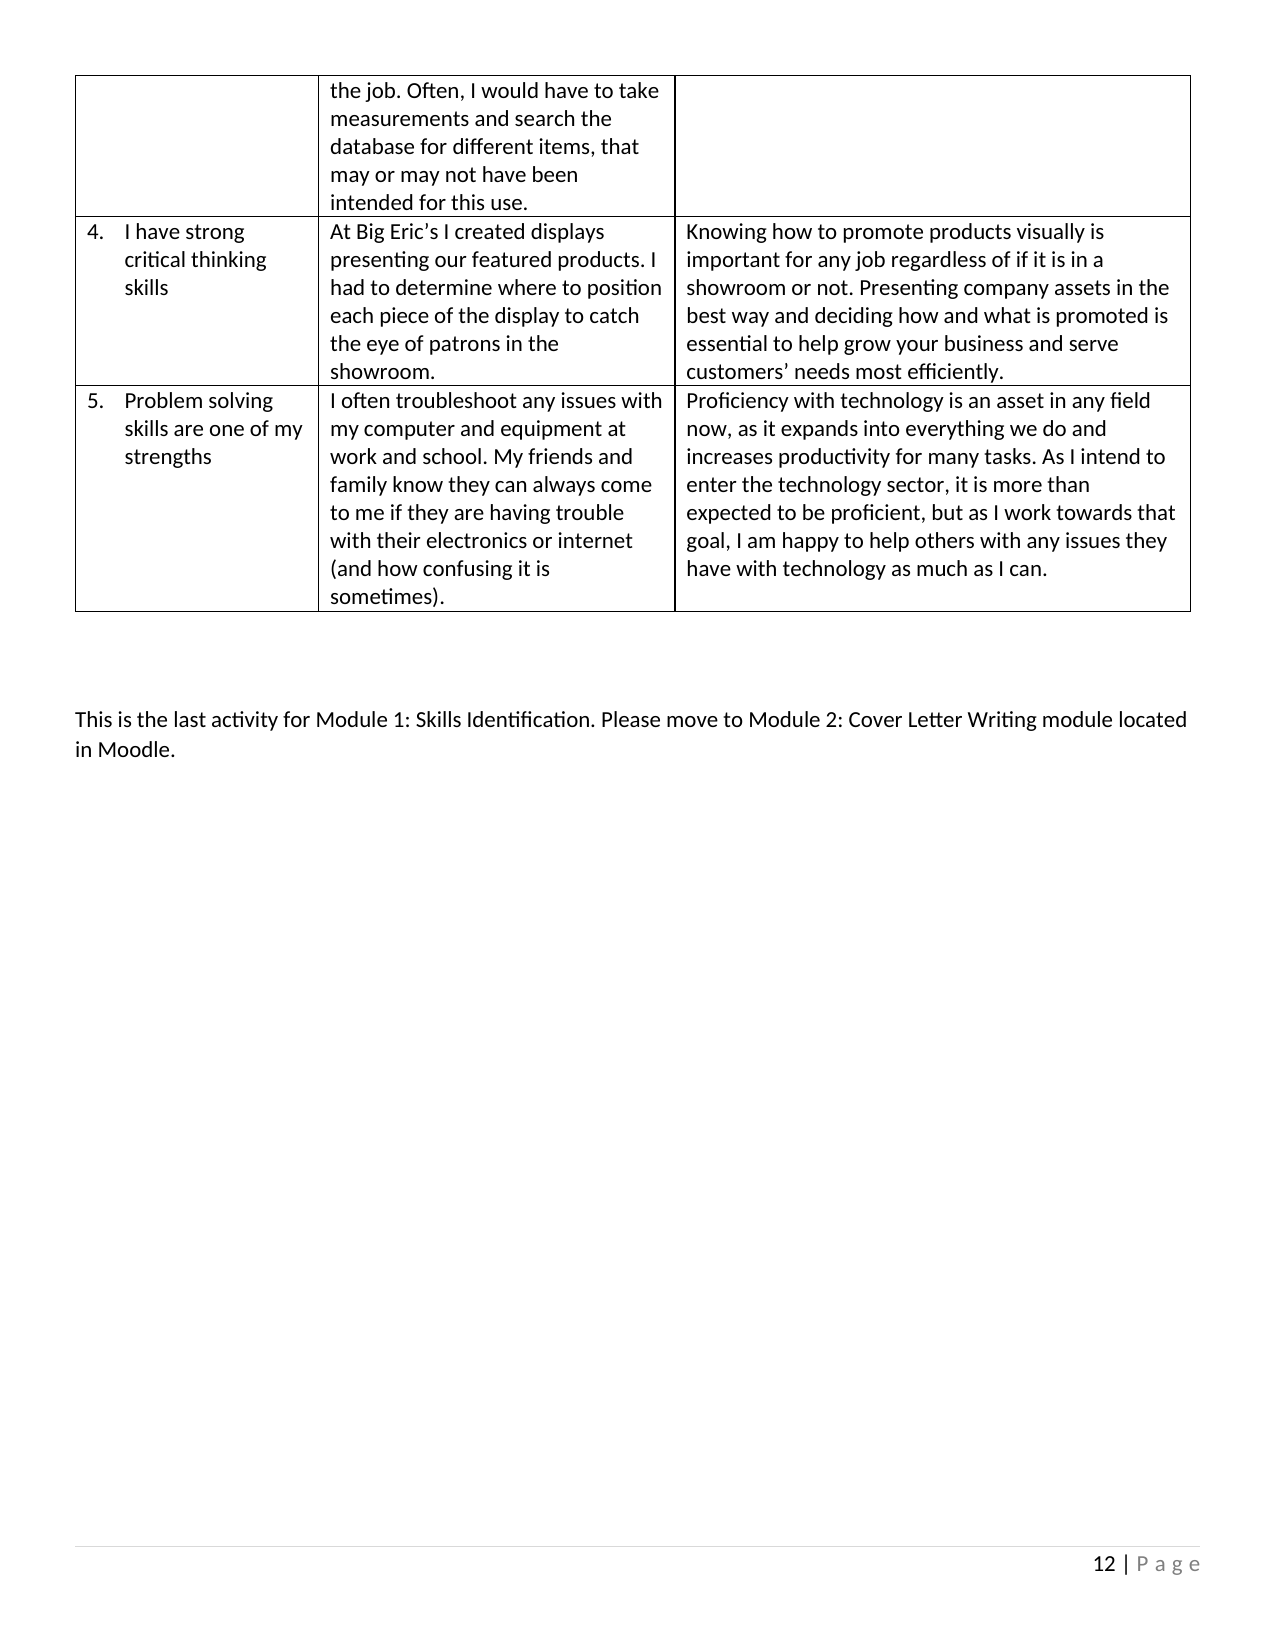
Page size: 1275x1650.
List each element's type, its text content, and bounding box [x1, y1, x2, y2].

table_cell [319, 76, 674, 216]
table_cell Proficiency with technology is an asset in any field now, as it expands into everything we do and increases productivity for many tasks. As I intend to enter the technology sector, it is more than expected to be proficient, but as I work towards that goal, I am happy to help others with any issues they have with technology as much as I can. [676, 386, 1190, 611]
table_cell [76, 76, 318, 216]
table_cell Knowing how to promote products visually is important for any job regardless of if it is in a showroom or not. Presenting company assets in the best way and deciding how and what is promoted is essential to help grow your business and serve customers’ needs most efficiently. [676, 217, 1190, 385]
table_cell Problem solving skills are one of my strengths [76, 386, 318, 611]
table_cell I have strong critical thinking skills [76, 217, 318, 385]
table_cell At Big Eric’s I created displays presenting our featured products. I had to determine where to position each piece of the display to catch the eye of patrons in the showroom. [319, 217, 674, 385]
table_cell I often troubleshoot any issues with my computer and equipment at work and school. My friends and family know they can always come to me if they are having trouble with their electronics or internet (and how confusing it is sometimes). [319, 386, 674, 611]
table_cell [676, 76, 1190, 216]
text This is the last activity for Module 1: Skills Identification. Please move to Module 2: Cover Letter Writing module located in Moodle. [75, 705, 1200, 763]
